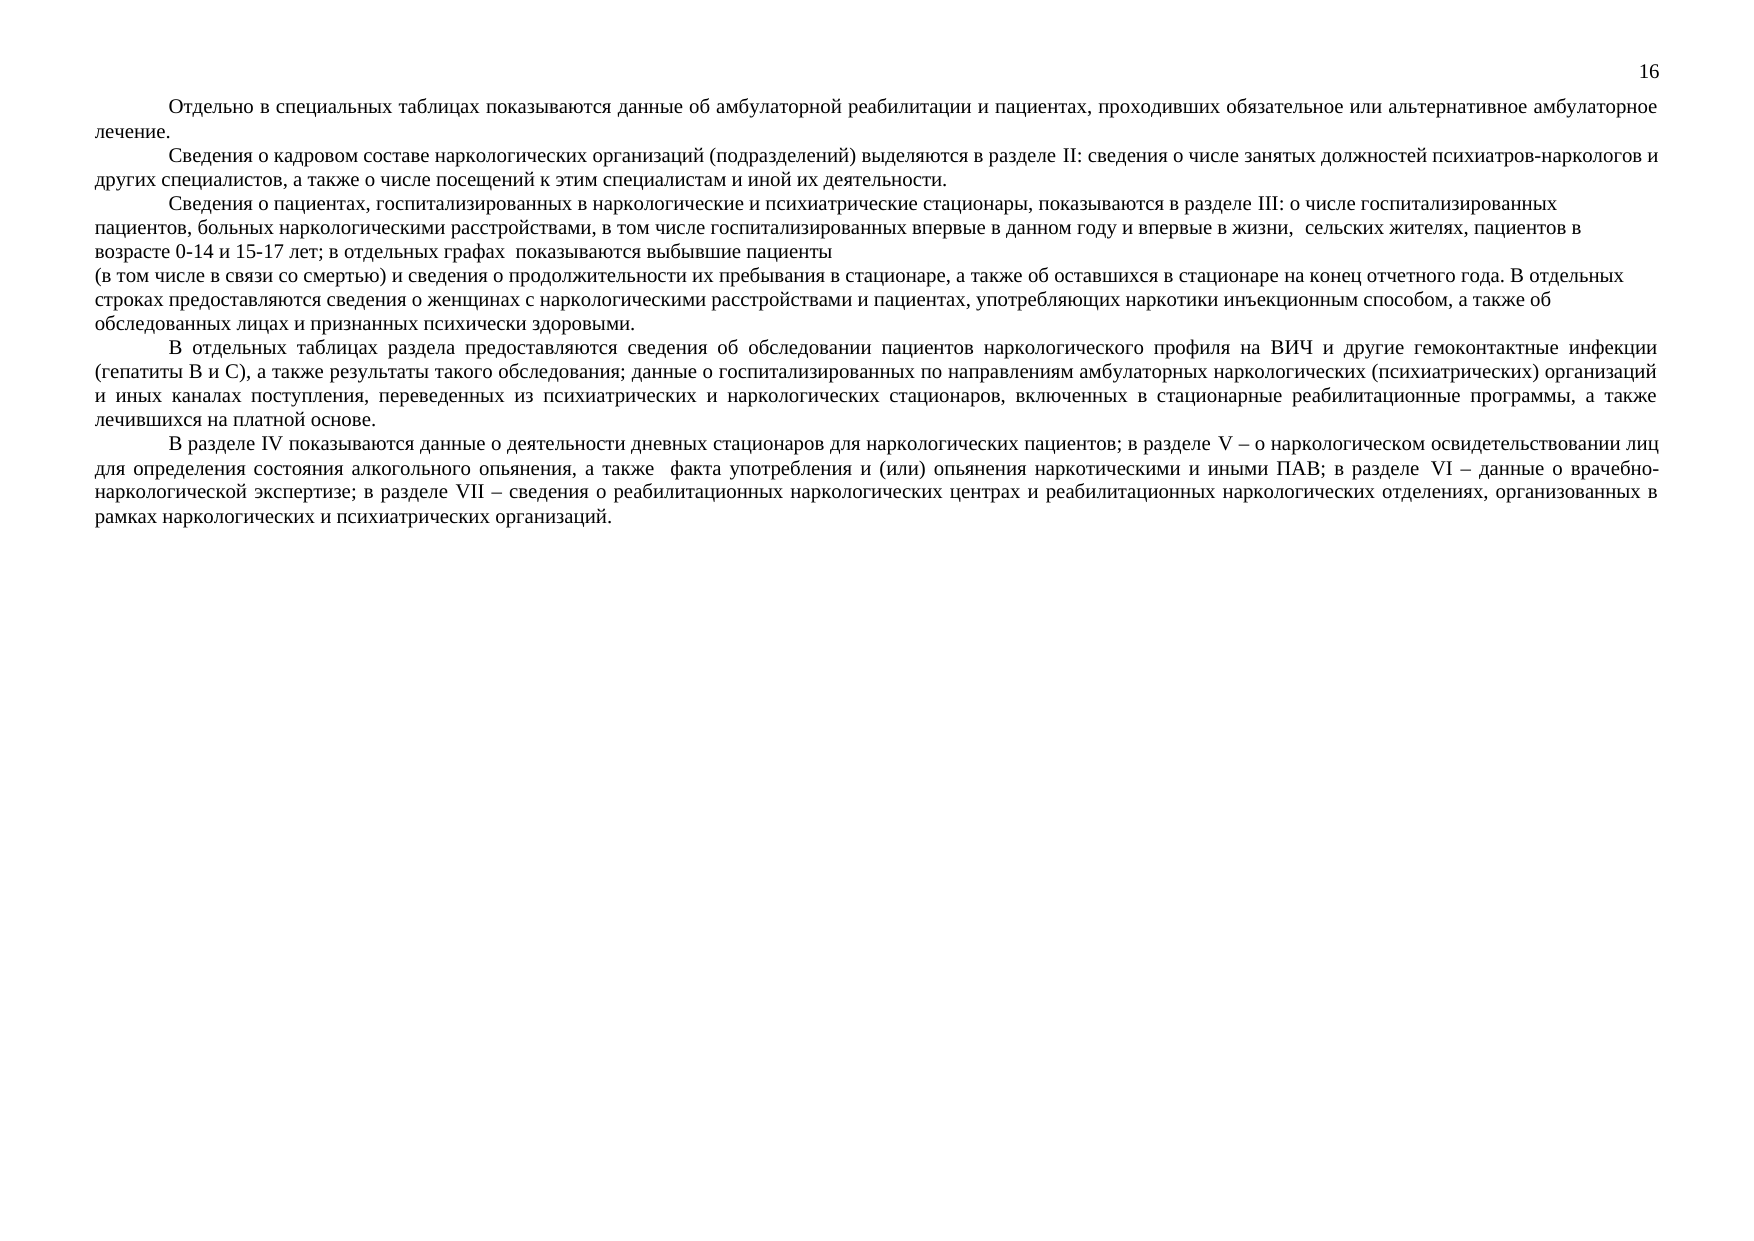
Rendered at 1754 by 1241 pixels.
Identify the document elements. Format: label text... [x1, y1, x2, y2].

text Отдельно в специальных таблицах показываются данные об амбулаторной реабилитации и пациентах, проходивших обязательное или альтернативное амбулаторное лечение. [94, 94, 1659, 143]
text Сведения о кадровом составе наркологических организаций (подразделений) выделяются в разделе II: сведения о числе занятых должностей психиатров-наркологов и других специалистов, а также о числе посещений к этим специалистам и иной их деятельности. [94, 143, 1659, 191]
text В разделе IV показываются данные о деятельности дневных стационаров для наркологических пациентов; в разделе V – о наркологическом освидетельствовании лиц для определения состояния алкогольного опьянения, а также факта употребления и (или) опьянения наркотическими и иными ПАВ; в разделе VI – данные о врачебно-наркологической экспертизе; в разделе VII – сведения о реабилитационных наркологических центрах и реабилитационных наркологических отделениях, организованных в рамках наркологических и психиатрических организаций. [94, 431, 1659, 528]
text Сведения о пациентах, госпитализированных в наркологические и психиатрические стационары, показываются в разделе III: о числе госпитализированных пациентов, больных наркологическими расстройствами, в том числе госпитализированных впервые в данном году и впервые в жизни, сельских жителях, пациентов в возрасте 0-14 и 15-17 лет; в отдельных графах показываются выбывшие пациенты (в том числе в связи со смертью) и сведения о продолжительности их пребывания в стационаре, а также об оставшихся в стационаре на конец отчетного года. В отдельных строках предоставляются сведения о женщинах с наркологическими расстройствами и пациентах, употребляющих наркотики инъекционным способом, а также об обследованных лицах и признанных психически здоровыми. [94, 191, 1659, 335]
text В отдельных таблицах раздела предоставляются сведения об обследовании пациентов наркологического профиля на ВИЧ и другие гемоконтактные инфекции (гепатиты B и C), а также результаты такого обследования; данные о госпитализированных по направлениям амбулаторных наркологических (психиатрических) организаций и иных каналах поступления, переведенных из психиатрических и наркологических стационаров, включенных в стационарные реабилитационные программы, а также лечившихся на платной основе. [94, 335, 1659, 431]
